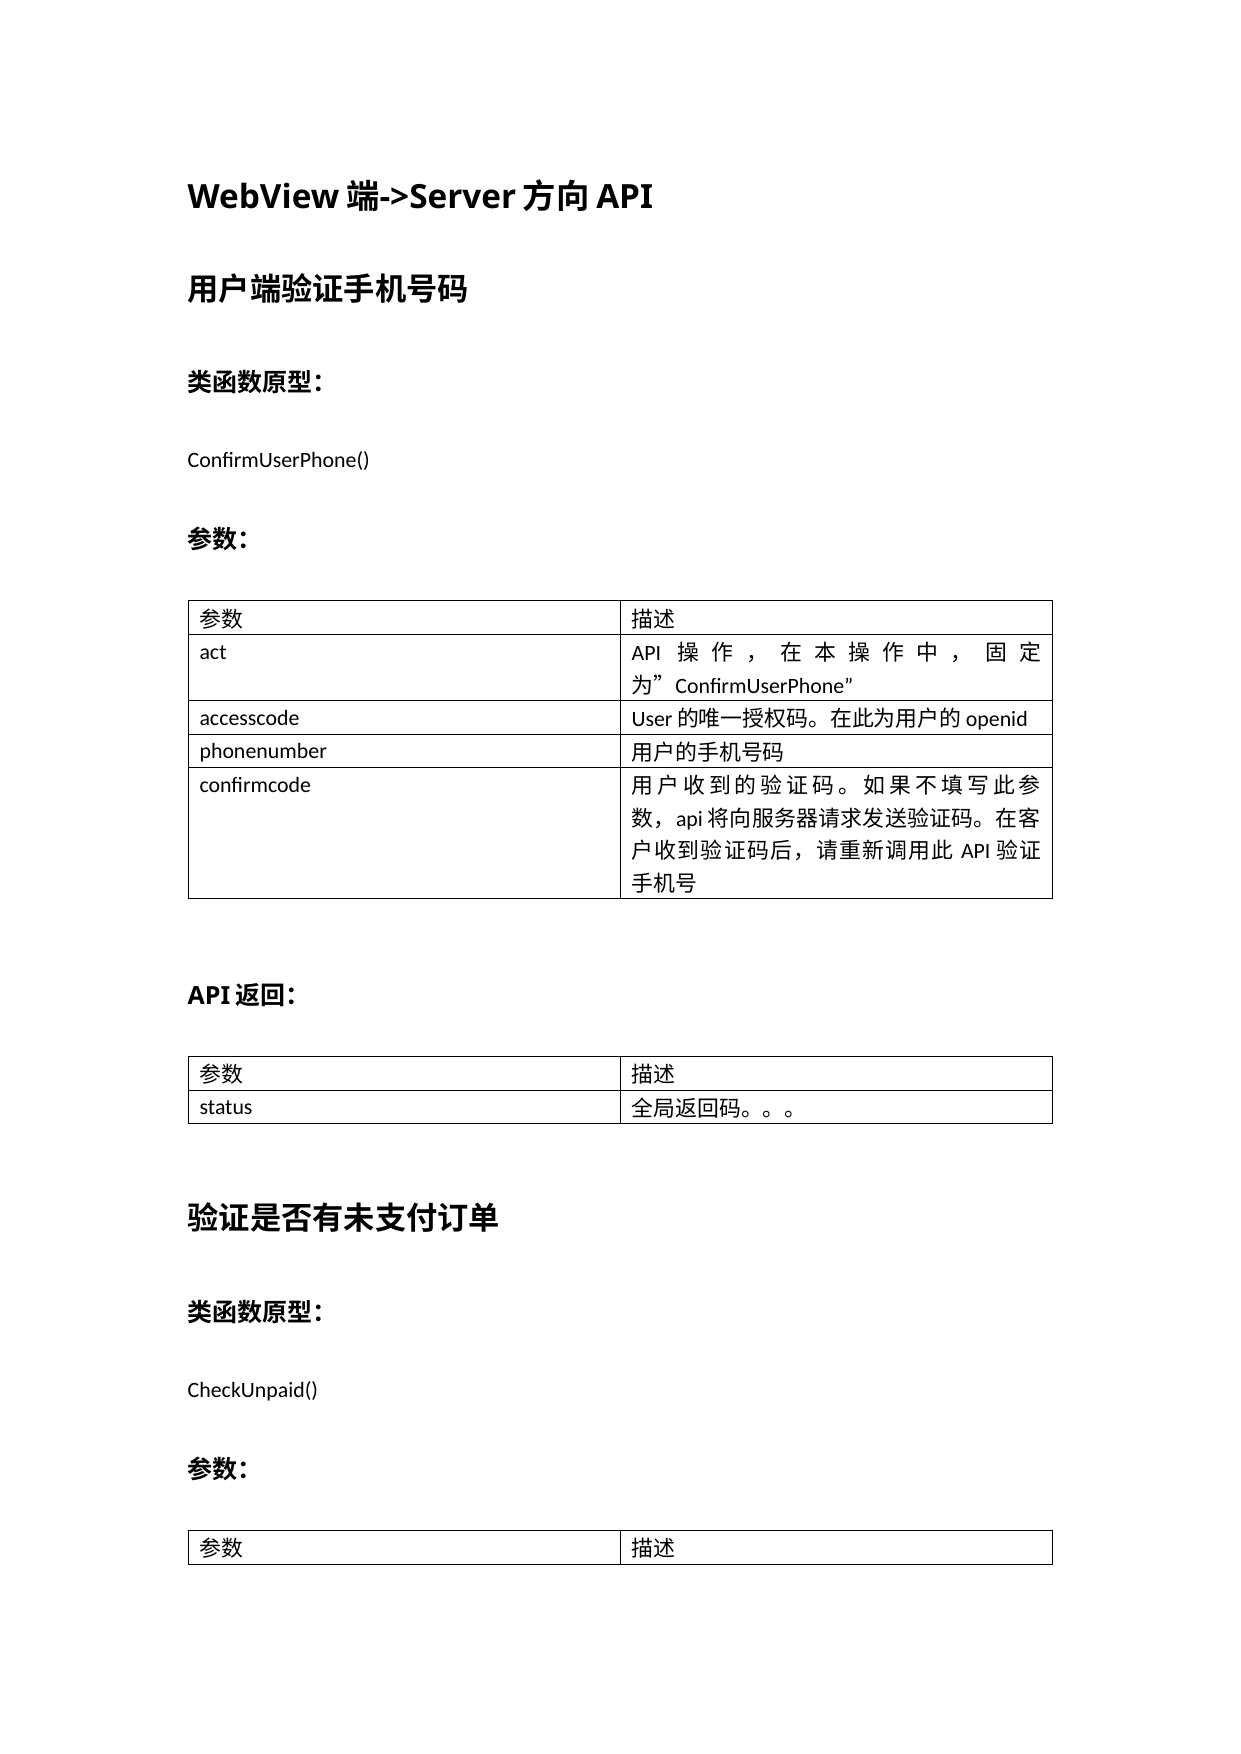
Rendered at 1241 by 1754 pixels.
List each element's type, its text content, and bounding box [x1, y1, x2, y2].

table_header 参数 [189, 1531, 620, 1563]
table_cell 全局返回码。。。 [621, 1091, 1052, 1123]
table_cell act [189, 635, 620, 700]
subtitle WebView端->Server方向API [187, 162, 1053, 227]
table_header 描述 [621, 1531, 1052, 1563]
subtitle 类函数原型： [187, 1278, 1053, 1343]
subtitle 参数： [187, 1435, 1053, 1500]
table_cell accesscode [189, 701, 620, 733]
table_header 参数 [189, 1057, 620, 1089]
table_header 描述 [621, 1057, 1052, 1089]
table_cell API操作，在本操作中，固定为”ConfirmUserPhone” [621, 635, 1052, 700]
text CheckUnpaid() [187, 1373, 1053, 1406]
subtitle API返回： [187, 961, 1053, 1026]
subtitle 验证是否有未支付订单 [187, 1184, 1053, 1249]
table_header 参数 [189, 601, 620, 634]
table_header 描述 [621, 601, 1052, 634]
table_cell 用户的手机号码 [621, 735, 1052, 767]
table_cell confirmcode [189, 768, 620, 898]
text ConfirmUserPhone() [187, 443, 1053, 476]
table_cell phonenumber [189, 735, 620, 767]
subtitle 类函数原型： [187, 348, 1053, 413]
subtitle 用户端验证手机号码 [187, 254, 1053, 319]
subtitle 参数： [187, 505, 1053, 570]
table_cell status [189, 1091, 620, 1123]
table_cell User的唯一授权码。在此为用户的openid [621, 701, 1052, 733]
table_cell 用户收到的验证码。如果不填写此参数，api将向服务器请求发送验证码。在客户收到验证码后，请重新调用此API验证手机号 [621, 768, 1052, 898]
